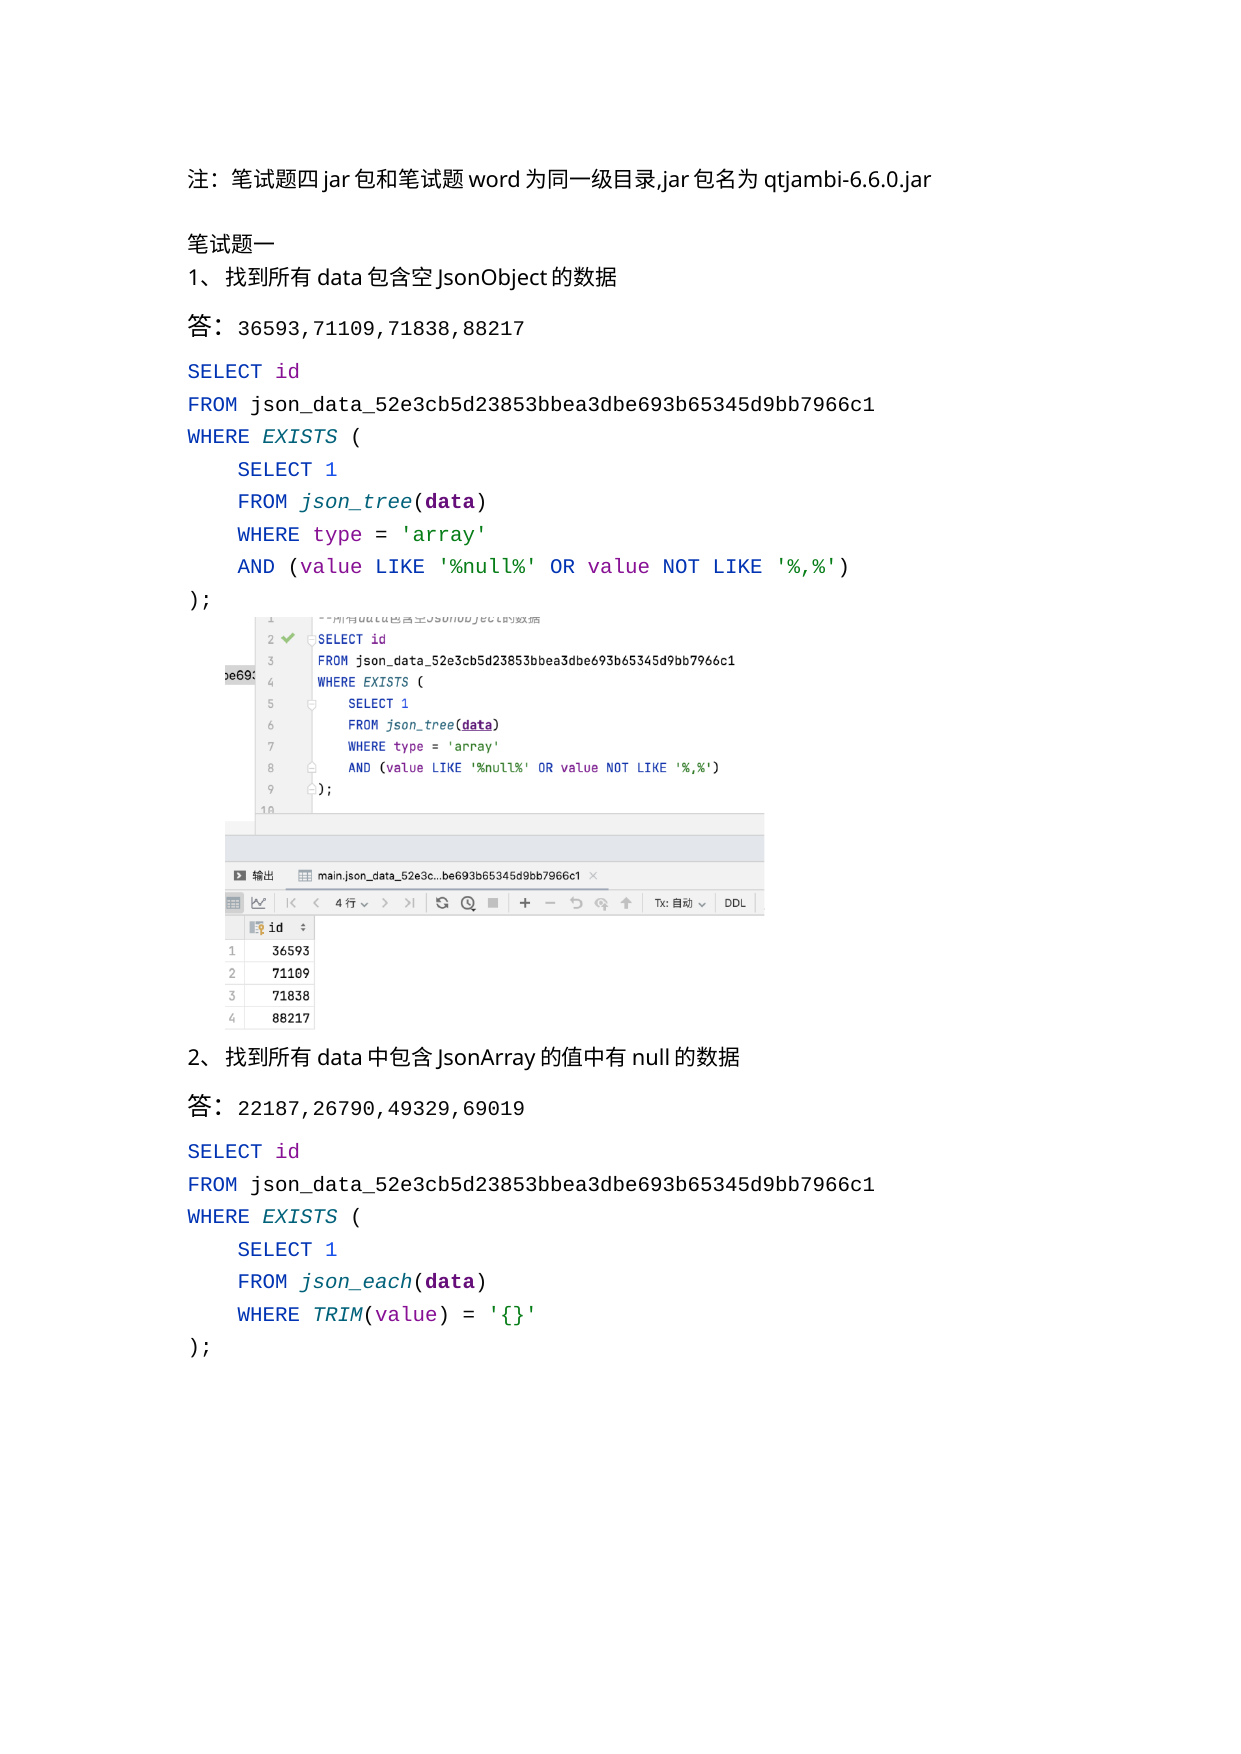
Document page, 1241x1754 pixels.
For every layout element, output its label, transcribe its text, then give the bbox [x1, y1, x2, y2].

text 答：22187,26790,49329,69019 [187, 1072, 1053, 1137]
text 笔试题一 [187, 227, 1053, 259]
picture [225, 617, 765, 1037]
list 找到所有data中包含JsonArray的值中有null的数据 [187, 1039, 1053, 1072]
text SELECT id FROM json_data_52e3cb5d23853bbea3dbe693b65345d9bb7966c1 WHERE EXISTS ( SELECT 1 FROM json_each(data) WHERE TRIM(value) = '{}' ); [187, 1137, 1053, 1364]
text SELECT id FROM json_data_52e3cb5d23853bbea3dbe693b65345d9bb7966c1 WHERE EXISTS ( SELECT 1 FROM json_tree(data) WHERE type = 'array' AND (value LIKE '%null%' OR value NOT LIKE '%,%') ); [187, 357, 1053, 617]
text 注：笔试题四jar包和笔试题word为同一级目录,jar包名为qtjambi-6.6.0.jar [187, 162, 1053, 194]
text 答：36593,71109,71838,88217 [187, 292, 1053, 357]
list 找到所有data包含空JsonObject的数据 [187, 259, 1053, 292]
